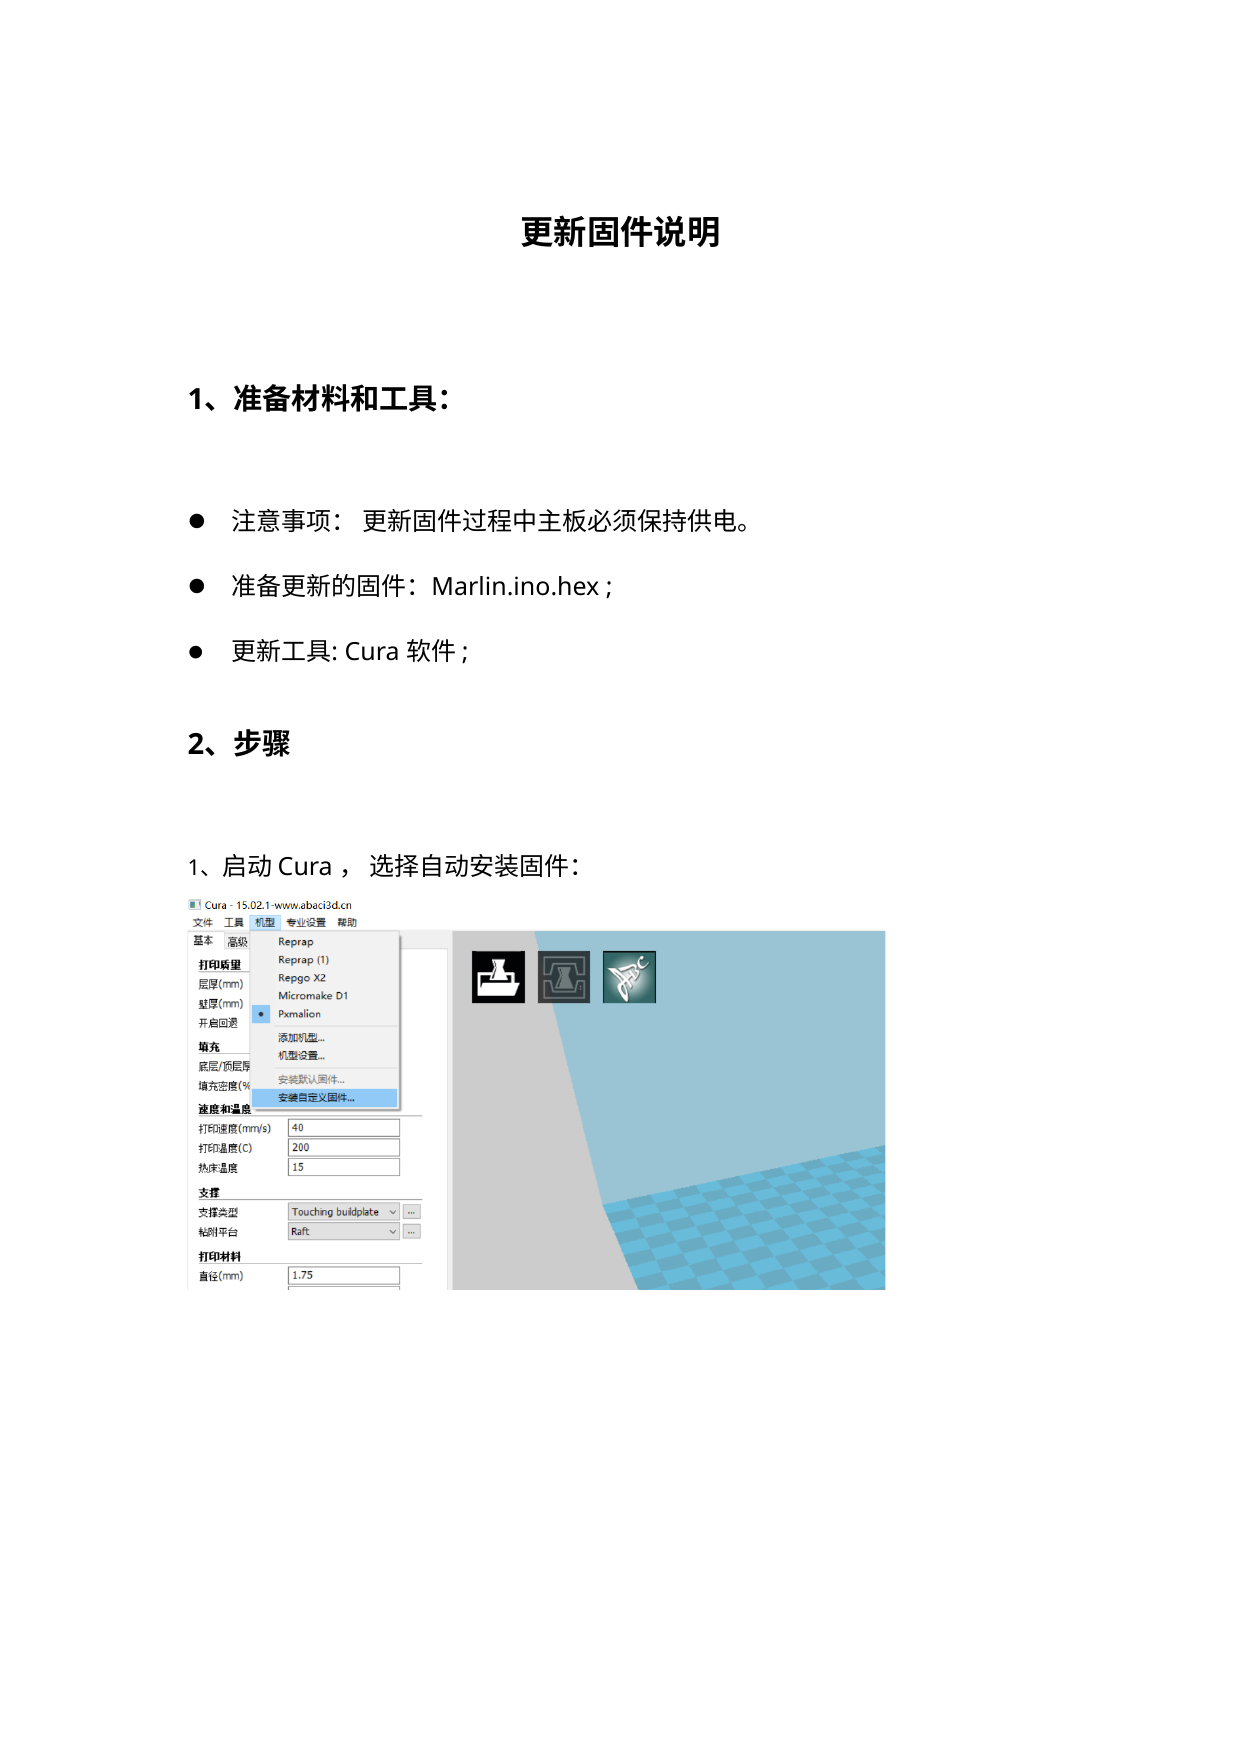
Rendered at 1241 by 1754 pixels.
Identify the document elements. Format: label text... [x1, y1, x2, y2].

subtitle 准备材料和工具： [187, 364, 1053, 429]
list 准备更新的固件：Marlin.ino.hex ; [187, 552, 1053, 617]
list 更新工具: Cura 软件 ; [187, 617, 1053, 682]
picture [187, 896, 886, 1290]
list 启动 Cura ， 选择自动安装固件： [187, 832, 1053, 897]
subtitle 步骤 [187, 709, 1053, 774]
list 注意事项： 更新固件过程中主板必须保持供电。 [187, 487, 1053, 552]
subtitle 更新固件说明 [187, 197, 1053, 262]
